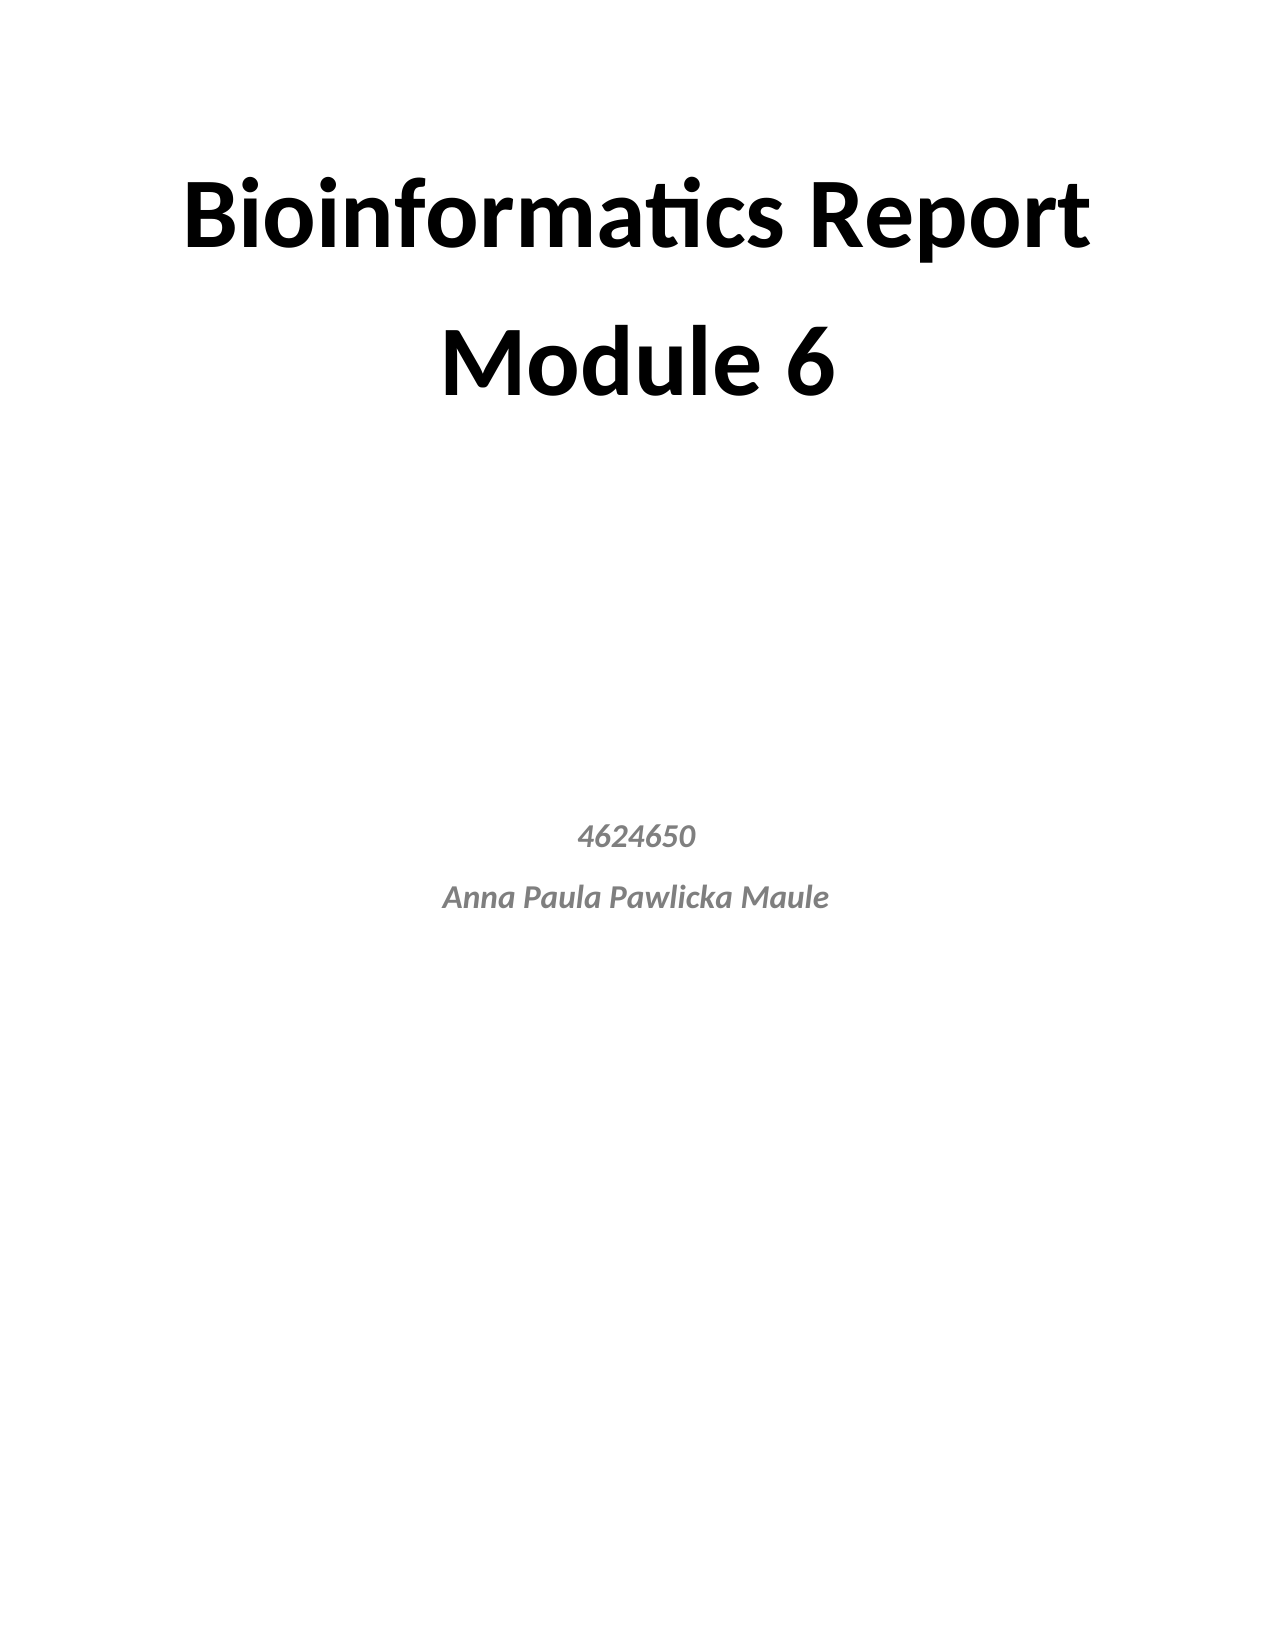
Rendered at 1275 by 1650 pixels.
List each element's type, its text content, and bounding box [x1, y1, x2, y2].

text Anna Paula Pawlicka Maule [150, 876, 1125, 917]
text Module 6 [150, 298, 1125, 421]
text Bioinformatics Report [150, 150, 1125, 272]
text 4624650 [150, 815, 1125, 856]
